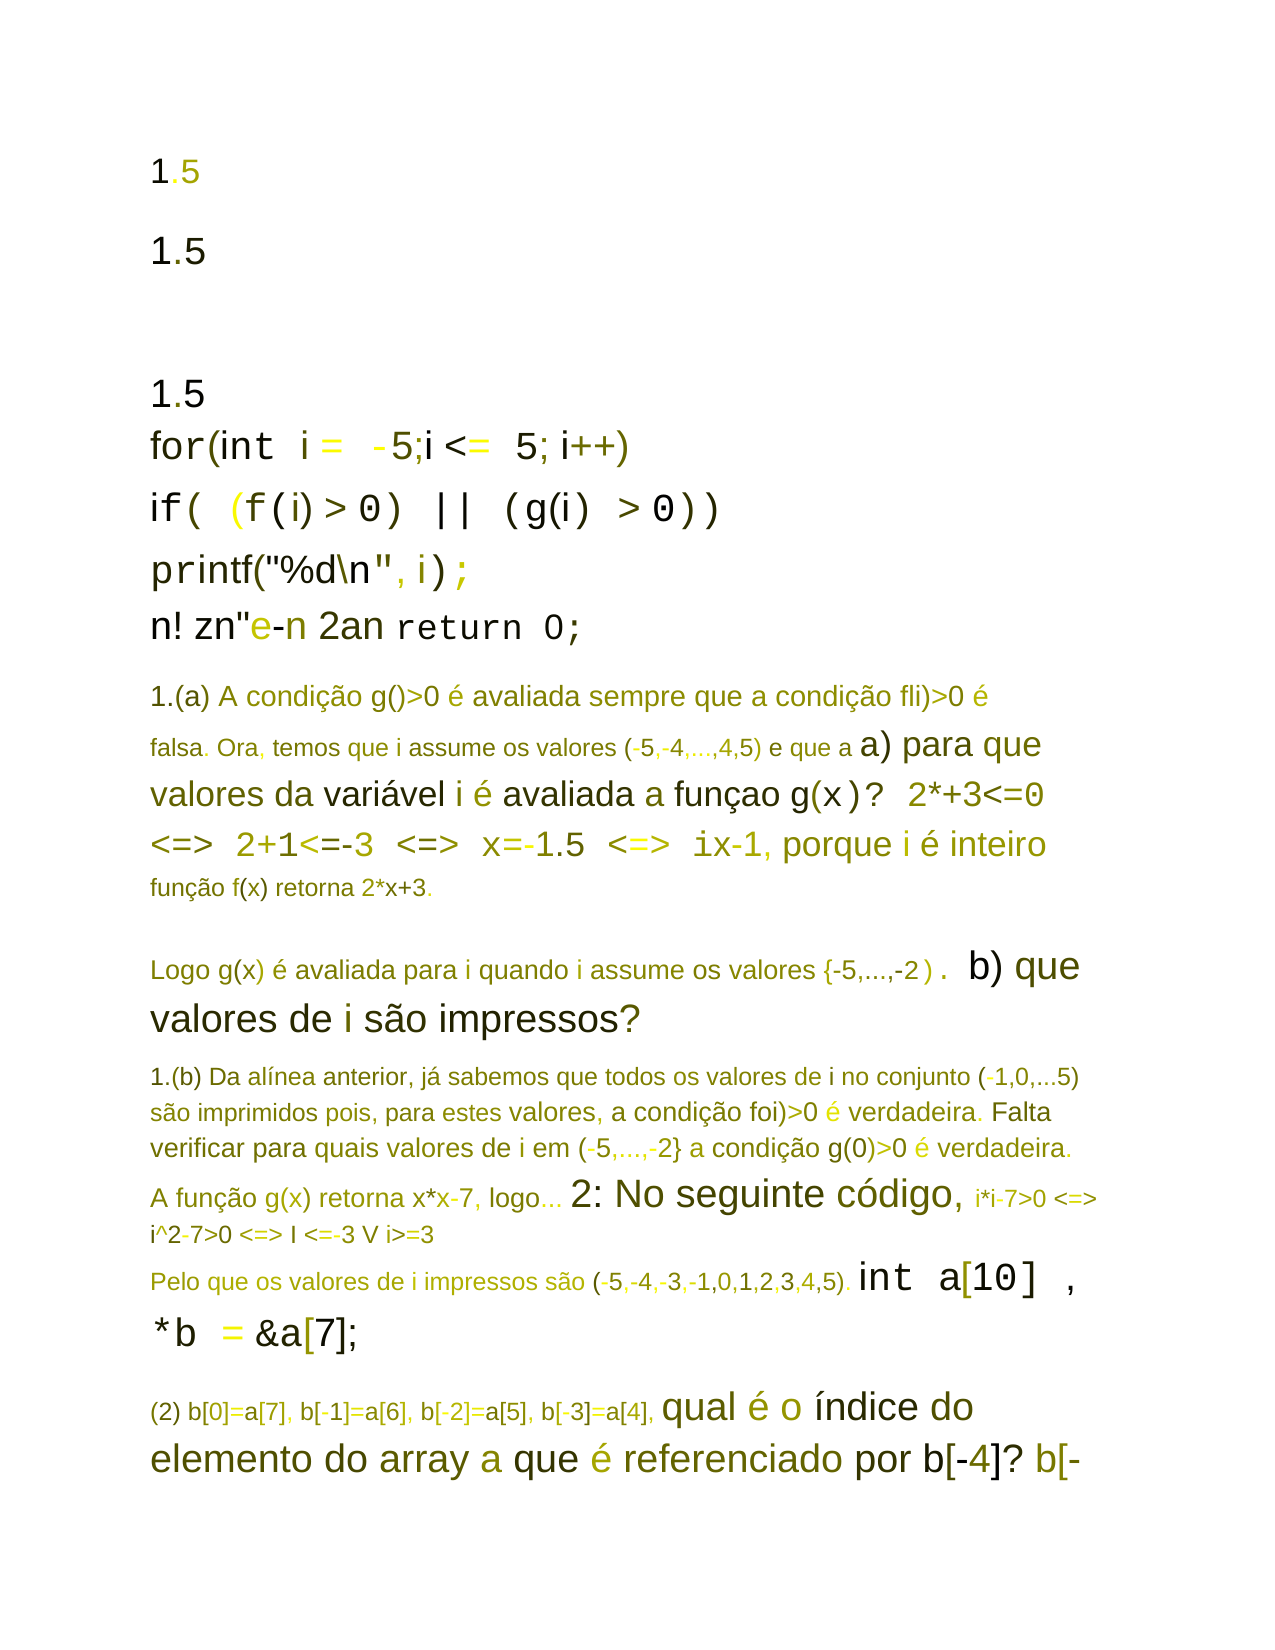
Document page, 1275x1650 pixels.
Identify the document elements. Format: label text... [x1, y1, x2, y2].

text função f(x) retorna 2*x+3. [150, 873, 1125, 902]
text Pelo que os valores de i impressos são (-5,-4,-3,-1,0,1,2,3,4,5). int a[10] , *b = &a[7]; [150, 1253, 1125, 1358]
text 1.5 [150, 370, 1125, 415]
text 1.5 [150, 227, 1125, 277]
text A função g(x) retorna x*x-7, logo... 2: No seguinte código, i*i-7>0 <=> i^2-7>0 <=> I <=-3 V i>=3 [150, 1170, 1125, 1249]
text n! zn"e-n 2an return 0; [150, 602, 1125, 650]
text falsa. Ora, temos que i assume os valores (-5,-4,...,4,5) e que a a) para que valores da variável i é avaliada a funçao g(x)? 2*+3<=0 <=> 2+1<=-3 <=> x=-1.5 <=> ix-1, porque i é inteiro [150, 723, 1125, 867]
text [150, 1383, 1125, 1481]
text 1.(b) Da alínea anterior, já sabemos que todos os valores de i no conjunto (-1,0,...5) são imprimidos pois, para estes valores, a condição foi)>0 é verdadeira. Falta verificar para quais valores de i em (-5,...,-2} a condição g(0)>0 é verdadeira. [150, 1062, 1125, 1163]
text 1.(a) A condição g()>0 é avaliada sempre que a condição fli)>0 é [150, 679, 1125, 713]
text for(int i = -5;i <= 5; i++) [150, 422, 1125, 471]
text 1.5 [150, 150, 1125, 194]
text Logo g(x) é avaliada para i quando i assume os valores {-5,...,-2). b) que valores de i são impressos? [150, 942, 1125, 1040]
text printf("%d\n", i); [150, 546, 1125, 595]
text if( (f(i) > 0) || (g(i) > 0)) [150, 484, 1125, 533]
